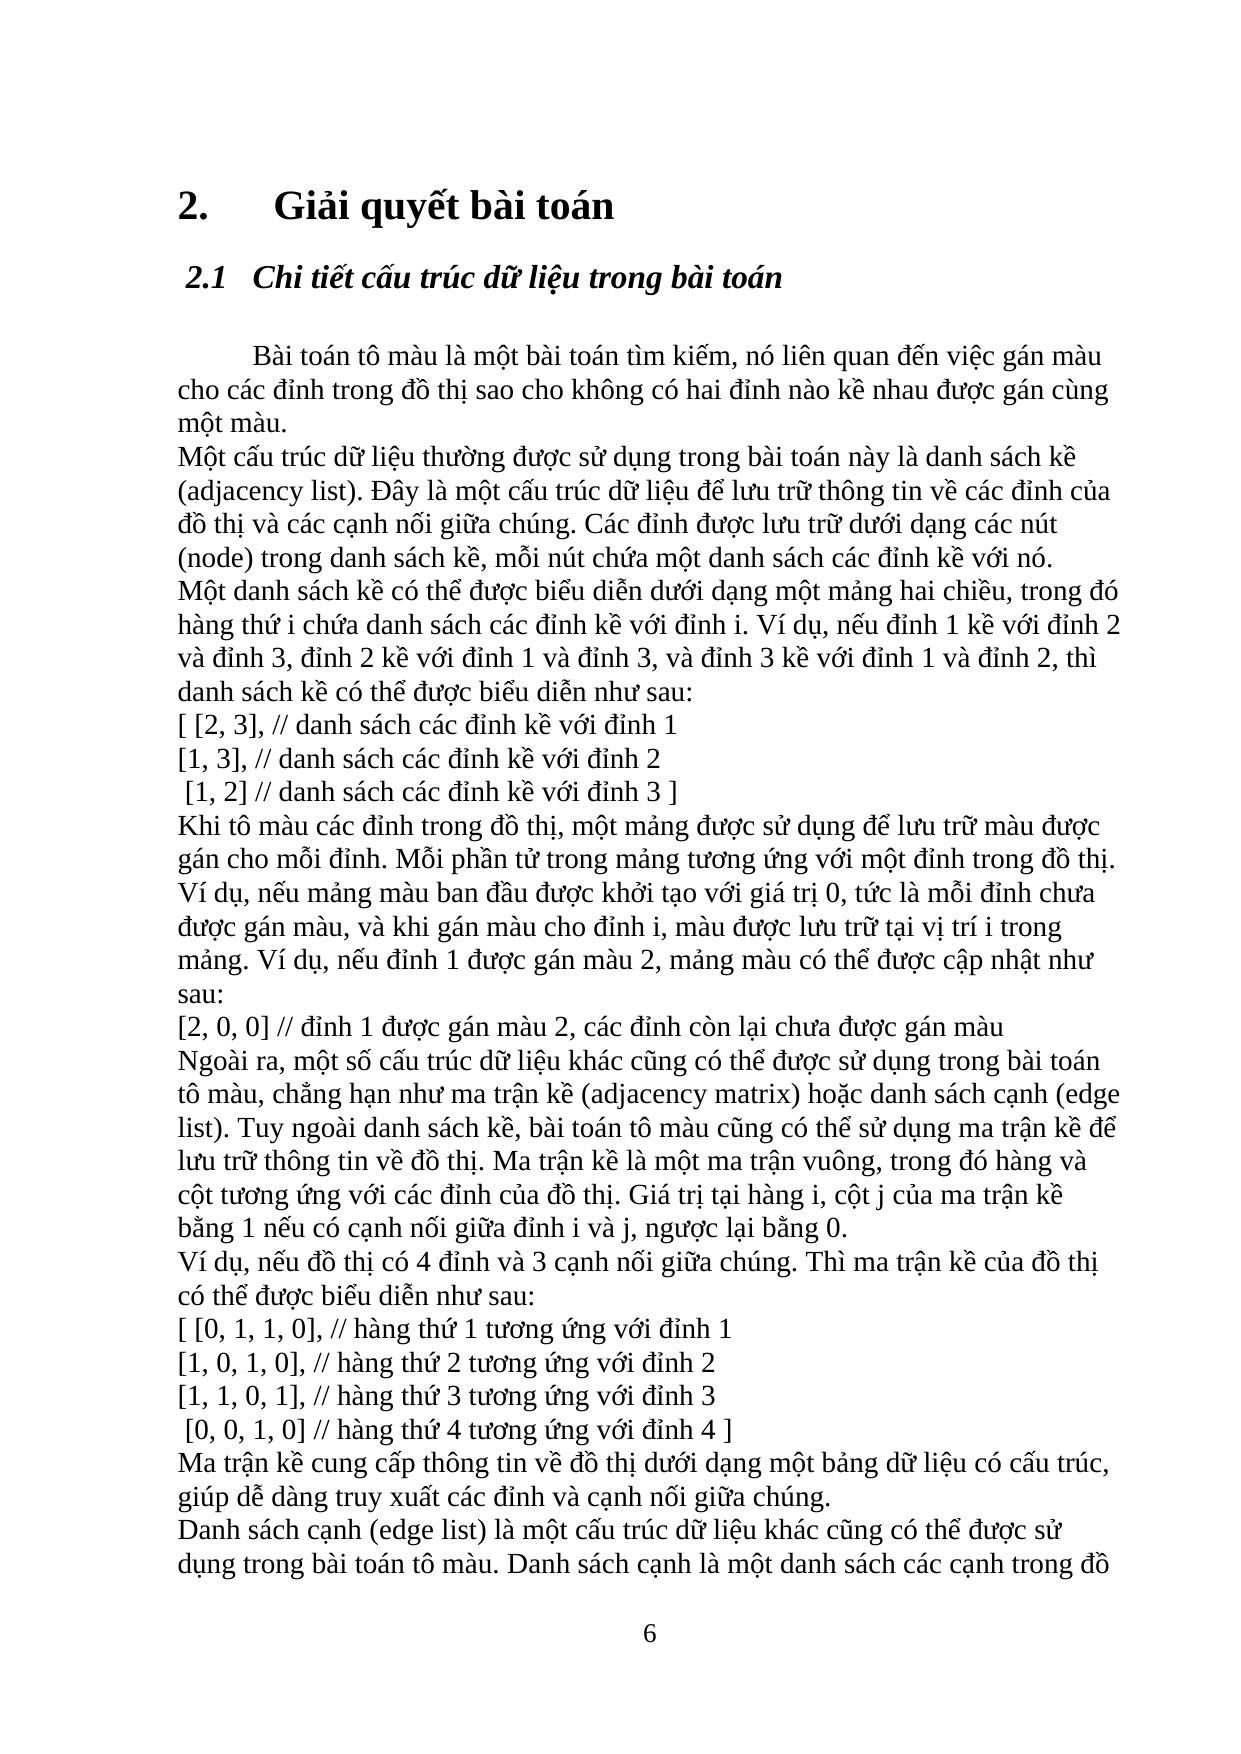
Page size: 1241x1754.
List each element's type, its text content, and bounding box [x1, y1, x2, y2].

text Một danh sách kề có thể được biểu diễn dưới dạng một mảng hai chiều, trong đó hàng thứ i chứa danh sách các đỉnh kề với đỉnh i. Ví dụ, nếu đỉnh 1 kề với đỉnh 2 và đỉnh 3, đỉnh 2 kề với đỉnh 1 và đỉnh 3, và đỉnh 3 kề với đỉnh 1 và đỉnh 2, thì danh sách kề có thể được biểu diễn như sau: [177, 573, 1122, 707]
text [ [0, 1, 1, 0], // hàng thứ 1 tương ứng với đỉnh 1 [177, 1311, 1122, 1345]
text [1, 3], // danh sách các đỉnh kề với đỉnh 2 [177, 741, 1122, 774]
text [ [2, 3], // danh sách các đỉnh kề với đỉnh 1 [177, 707, 1122, 741]
text Ma trận kề cung cấp thông tin về đồ thị dưới dạng một bảng dữ liệu có cấu trúc, giúp dễ dàng truy xuất các đỉnh và cạnh nối giữa chúng. [177, 1445, 1122, 1512]
text Ví dụ, nếu đồ thị có 4 đỉnh và 3 cạnh nối giữa chúng. Thì ma trận kề của đồ thị có thể được biểu diễn như sau: [177, 1244, 1122, 1311]
subtitle 2. Giải quyết bài toán [177, 181, 1122, 228]
text [1, 2] // danh sách các đỉnh kề với đỉnh 3 ] [177, 774, 1122, 808]
text Ngoài ra, một số cấu trúc dữ liệu khác cũng có thể được sử dụng trong bài toán tô màu, chẳng hạn như ma trận kề (adjacency matrix) hoặc danh sách cạnh (edge list). Tuy ngoài danh sách kề, bài toán tô màu cũng có thể sử dụng ma trận kề để lưu trữ thông tin về đồ thị. Ma trận kề là một ma trận vuông, trong đó hàng và cột tương ứng với các đỉnh của đồ thị. Giá trị tại hàng i, cột j của ma trận kề bằng 1 nếu có cạnh nối giữa đỉnh i và j, ngược lại bằng 0. [177, 1043, 1122, 1244]
text Một cấu trúc dữ liệu thường được sử dụng trong bài toán này là danh sách kề (adjacency list). Đây là một cấu trúc dữ liệu để lưu trữ thông tin về các đỉnh của đồ thị và các cạnh nối giữa chúng. Các đỉnh được lưu trữ dưới dạng các nút (node) trong danh sách kề, mỗi nút chứa một danh sách các đỉnh kề với nó. [177, 439, 1122, 573]
text Bài toán tô màu là một bài toán tìm kiếm, nó liên quan đến việc gán màu cho các đỉnh trong đồ thị sao cho không có hai đỉnh nào kề nhau được gán cùng một màu. [177, 338, 1122, 439]
text [1, 0, 1, 0], // hàng thứ 2 tương ứng với đỉnh 2 [177, 1345, 1122, 1378]
text [1, 1, 0, 1], // hàng thứ 3 tương ứng với đỉnh 3 [177, 1378, 1122, 1412]
text Khi tô màu các đỉnh trong đồ thị, một mảng được sử dụng để lưu trữ màu được gán cho mỗi đỉnh. Mỗi phần tử trong mảng tương ứng với một đỉnh trong đồ thị. Ví dụ, nếu mảng màu ban đầu được khởi tạo với giá trị 0, tức là mỗi đỉnh chưa được gán màu, và khi gán màu cho đỉnh i, màu được lưu trữ tại vị trí i trong mảng. Ví dụ, nếu đỉnh 1 được gán màu 2, mảng màu có thể được cập nhật như sau: [177, 808, 1122, 1009]
text [0, 0, 1, 0] // hàng thứ 4 tương ứng với đỉnh 4 ] [177, 1412, 1122, 1445]
subtitle 2.1 Chi tiết cấu trúc dữ liệu trong bài toán [177, 258, 1122, 296]
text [177, 1512, 1122, 1579]
text [2, 0, 0] // đỉnh 1 được gán màu 2, các đỉnh còn lại chưa được gán màu [177, 1009, 1122, 1043]
